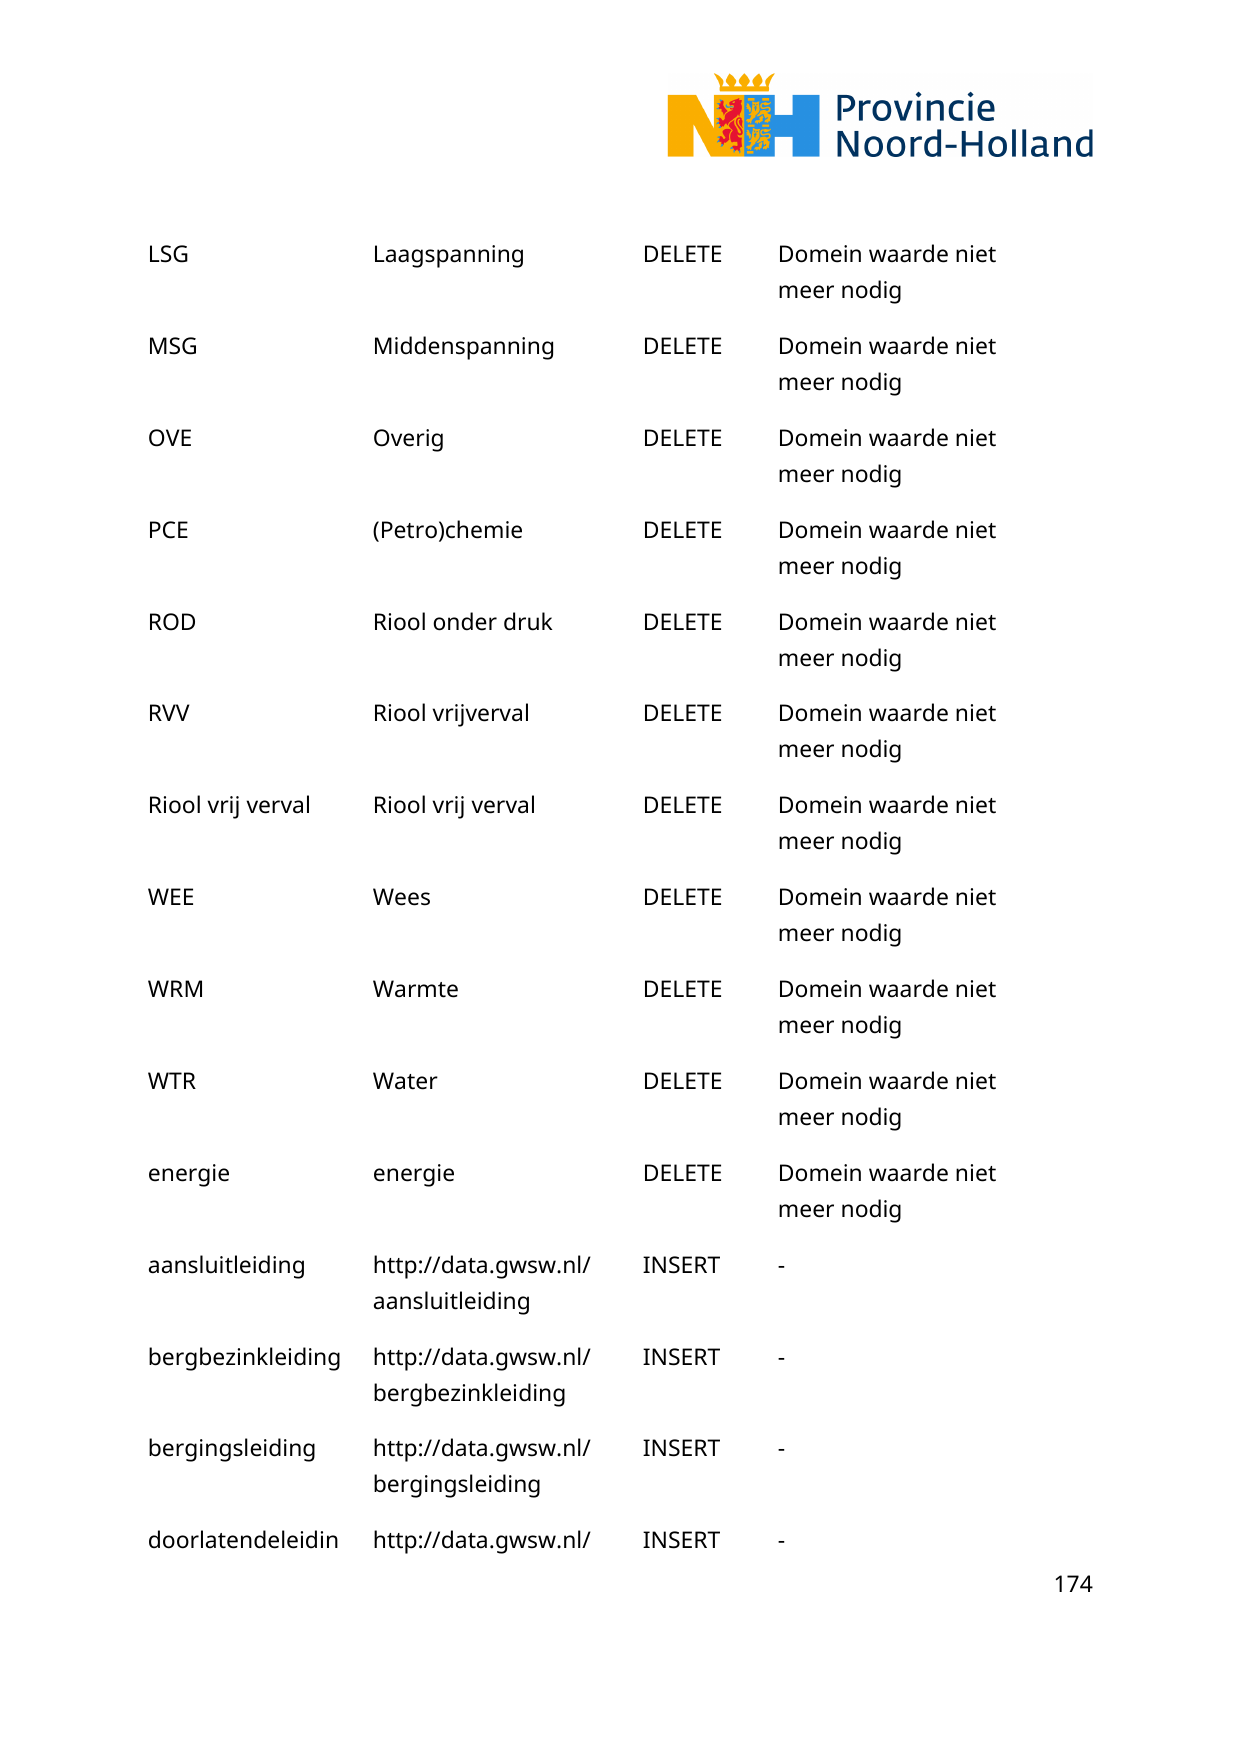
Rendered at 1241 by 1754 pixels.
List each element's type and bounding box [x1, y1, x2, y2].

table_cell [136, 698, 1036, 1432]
picture [667, 73, 1093, 157]
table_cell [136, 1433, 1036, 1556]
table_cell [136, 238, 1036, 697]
